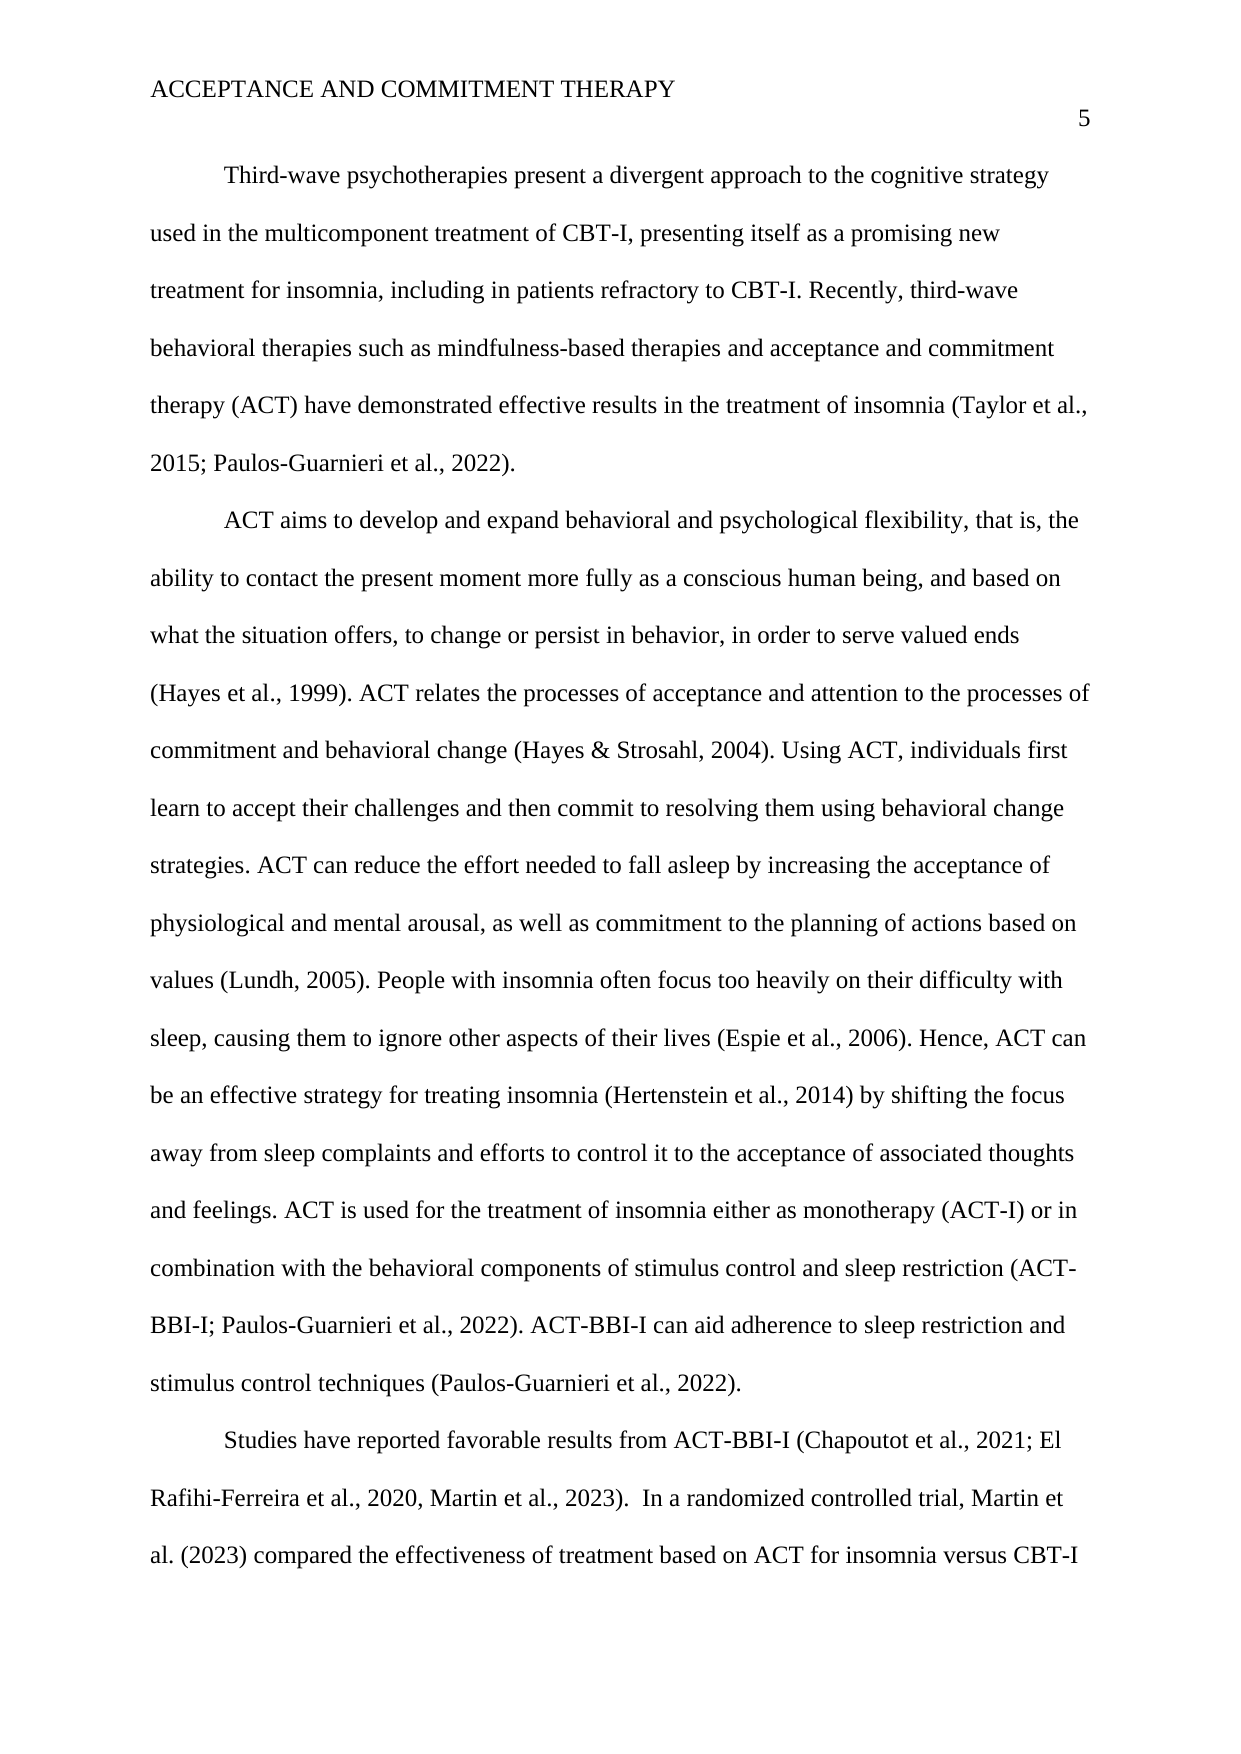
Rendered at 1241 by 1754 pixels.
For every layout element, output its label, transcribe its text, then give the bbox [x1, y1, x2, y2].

text ACT aims to develop and expand behavioral and psychological flexibility, that is, the ability to contact the present moment more fully as a conscious human being, and based on what the situation offers, to change or persist in behavior, in order to serve valued ends (Hayes et al., 1999). ACT relates the processes of acceptance and attention to the processes of commitment and behavioral change (Hayes & Strosahl, 2004). Using ACT, individuals first learn to accept their challenges and then commit to resolving them using behavioral change strategies. ACT can reduce the effort needed to fall asleep by increasing the acceptance of physiological and mental arousal, as well as commitment to the planning of actions based on values (Lundh, 2005). People with insomnia often focus too heavily on their difficulty with sleep, causing them to ignore other aspects of their lives (Espie et al., 2006). Hence, ACT can be an effective strategy for treating insomnia (Hertenstein et al., 2014) by shifting the focus away from sleep complaints and efforts to control it to the acceptance of associated thoughts and feelings. ACT is used for the treatment of insomnia either as monotherapy (ACT-I) or in combination with the behavioral components of stimulus control and sleep restriction (ACT-BBI-I; Paulos-Guarnieri et al., 2022). ACT-BBI-I can aid adherence to sleep restriction and stimulus control techniques (Paulos-Guarnieri et al., 2022). [150, 505, 1090, 1396]
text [150, 1425, 1090, 1569]
text Third-wave psychotherapies present a divergent approach to the cognitive strategy used in the multicomponent treatment of CBT-I, presenting itself as a promising new treatment for insomnia, including in patients refractory to CBT-I. Recently, third-wave behavioral therapies such as mindfulness-based therapies and acceptance and commitment therapy (ACT) have demonstrated effective results in the treatment of insomnia (Taylor et al., 2015; Paulos-Guarnieri et al., 2022). [150, 160, 1090, 476]
